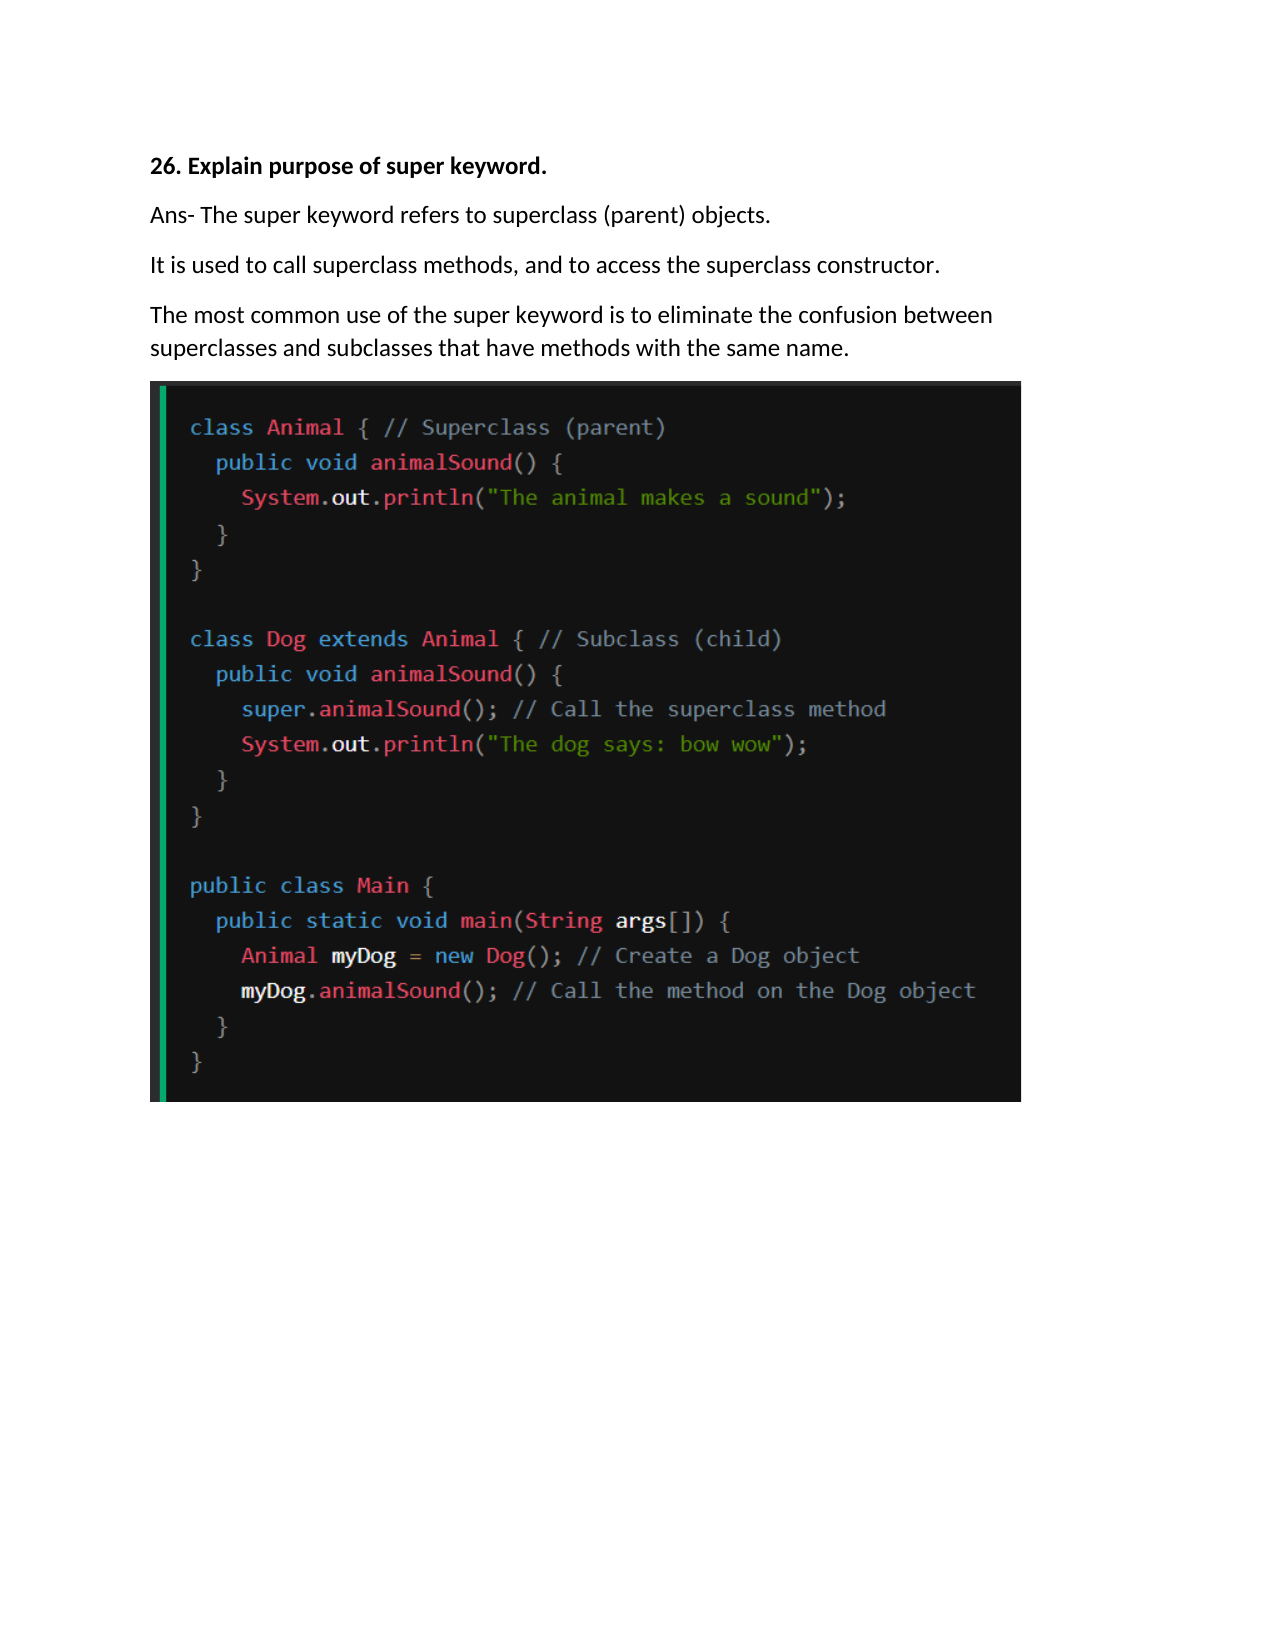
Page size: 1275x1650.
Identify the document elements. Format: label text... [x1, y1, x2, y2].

text Ans- The super keyword refers to superclass (parent) objects. [150, 199, 1125, 230]
text 26. Explain purpose of super keyword. [150, 150, 1125, 181]
text It is used to call superclass methods, and to access the superclass constructor. [150, 249, 1125, 280]
picture [150, 381, 1022, 1102]
text The most common use of the super keyword is to eliminate the confusion between superclasses and subclasses that have methods with the same name. [150, 299, 1125, 362]
